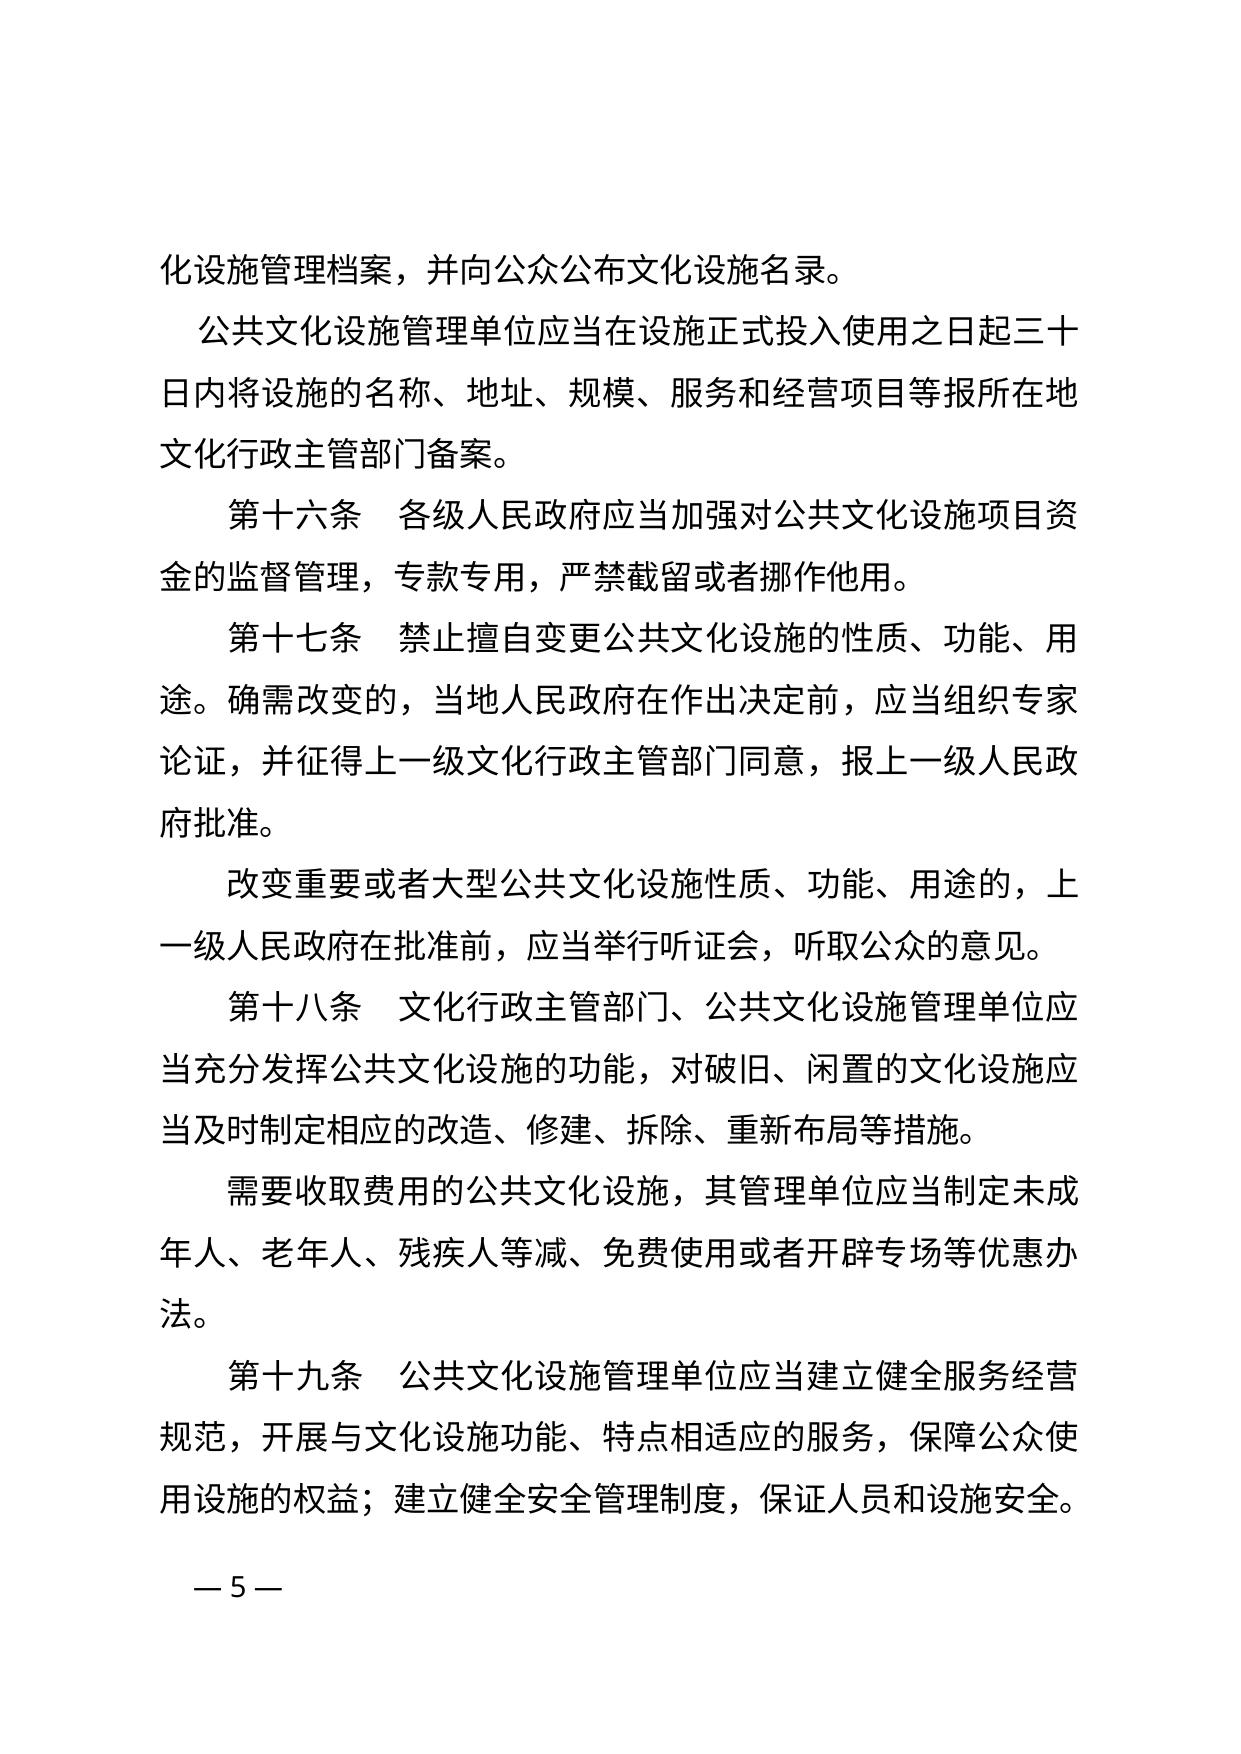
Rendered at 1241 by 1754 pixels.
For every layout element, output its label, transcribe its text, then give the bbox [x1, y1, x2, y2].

text 第十八条 文化行政主管部门、公共文化设施管理单位应当充分发挥公共文化设施的功能，对破旧、闲置的文化设施应当及时制定相应的改造、修建、拆除、重新布局等措施。 [159, 970, 1081, 1155]
text 公共文化设施管理单位应当在设施正式投入使用之日起三十日内将设施的名称、地址、规模、服务和经营项目等报所在地文化行政主管部门备案。 [159, 294, 1081, 479]
text 需要收取费用的公共文化设施，其管理单位应当制定未成年人、老年人、残疾人等减、免费使用或者开辟专场等优惠办法。 [159, 1155, 1081, 1339]
text 第十六条 各级人民政府应当加强对公共文化设施项目资金的监督管理，专款专用，严禁截留或者挪作他用。 [159, 479, 1081, 602]
text 第十九条 公共文化设施管理单位应当建立健全服务经营规范，开展与文化设施功能、特点相适应的服务，保障公众使用设施的权益；建立健全安全管理制度，保证人员和设施安全。 [159, 1339, 1081, 1523]
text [159, 233, 1081, 294]
text 第十七条 禁止擅自变更公共文化设施的性质、功能、用途。确需改变的，当地人民政府在作出决定前，应当组织专家论证，并征得上一级文化行政主管部门同意，报上一级人民政府批准。 [159, 602, 1081, 847]
text 改变重要或者大型公共文化设施性质、功能、用途的，上一级人民政府在批准前，应当举行听证会，听取公众的意见。 [159, 847, 1081, 970]
